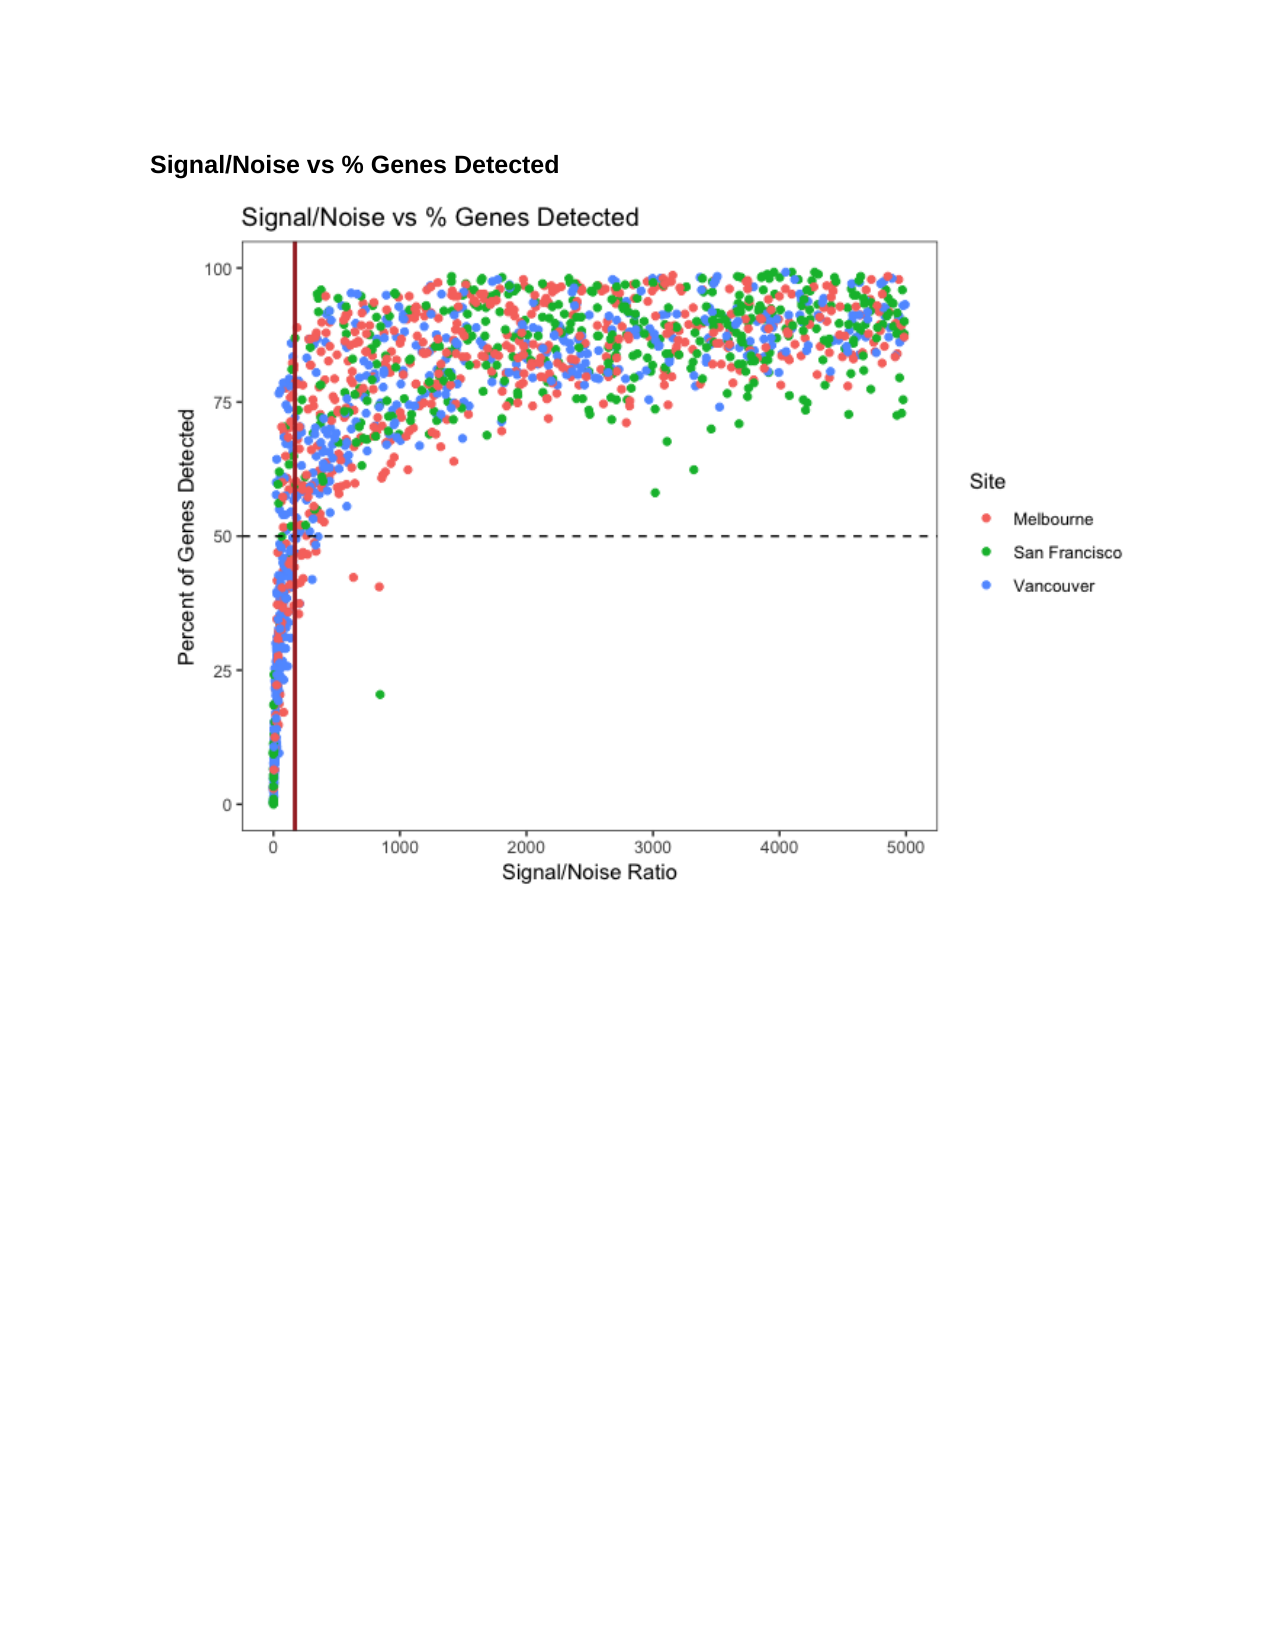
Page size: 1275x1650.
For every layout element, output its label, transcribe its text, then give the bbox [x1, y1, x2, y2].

subtitle Signal/Noise vs % Genes Detected [150, 150, 1125, 179]
picture [168, 197, 1144, 894]
